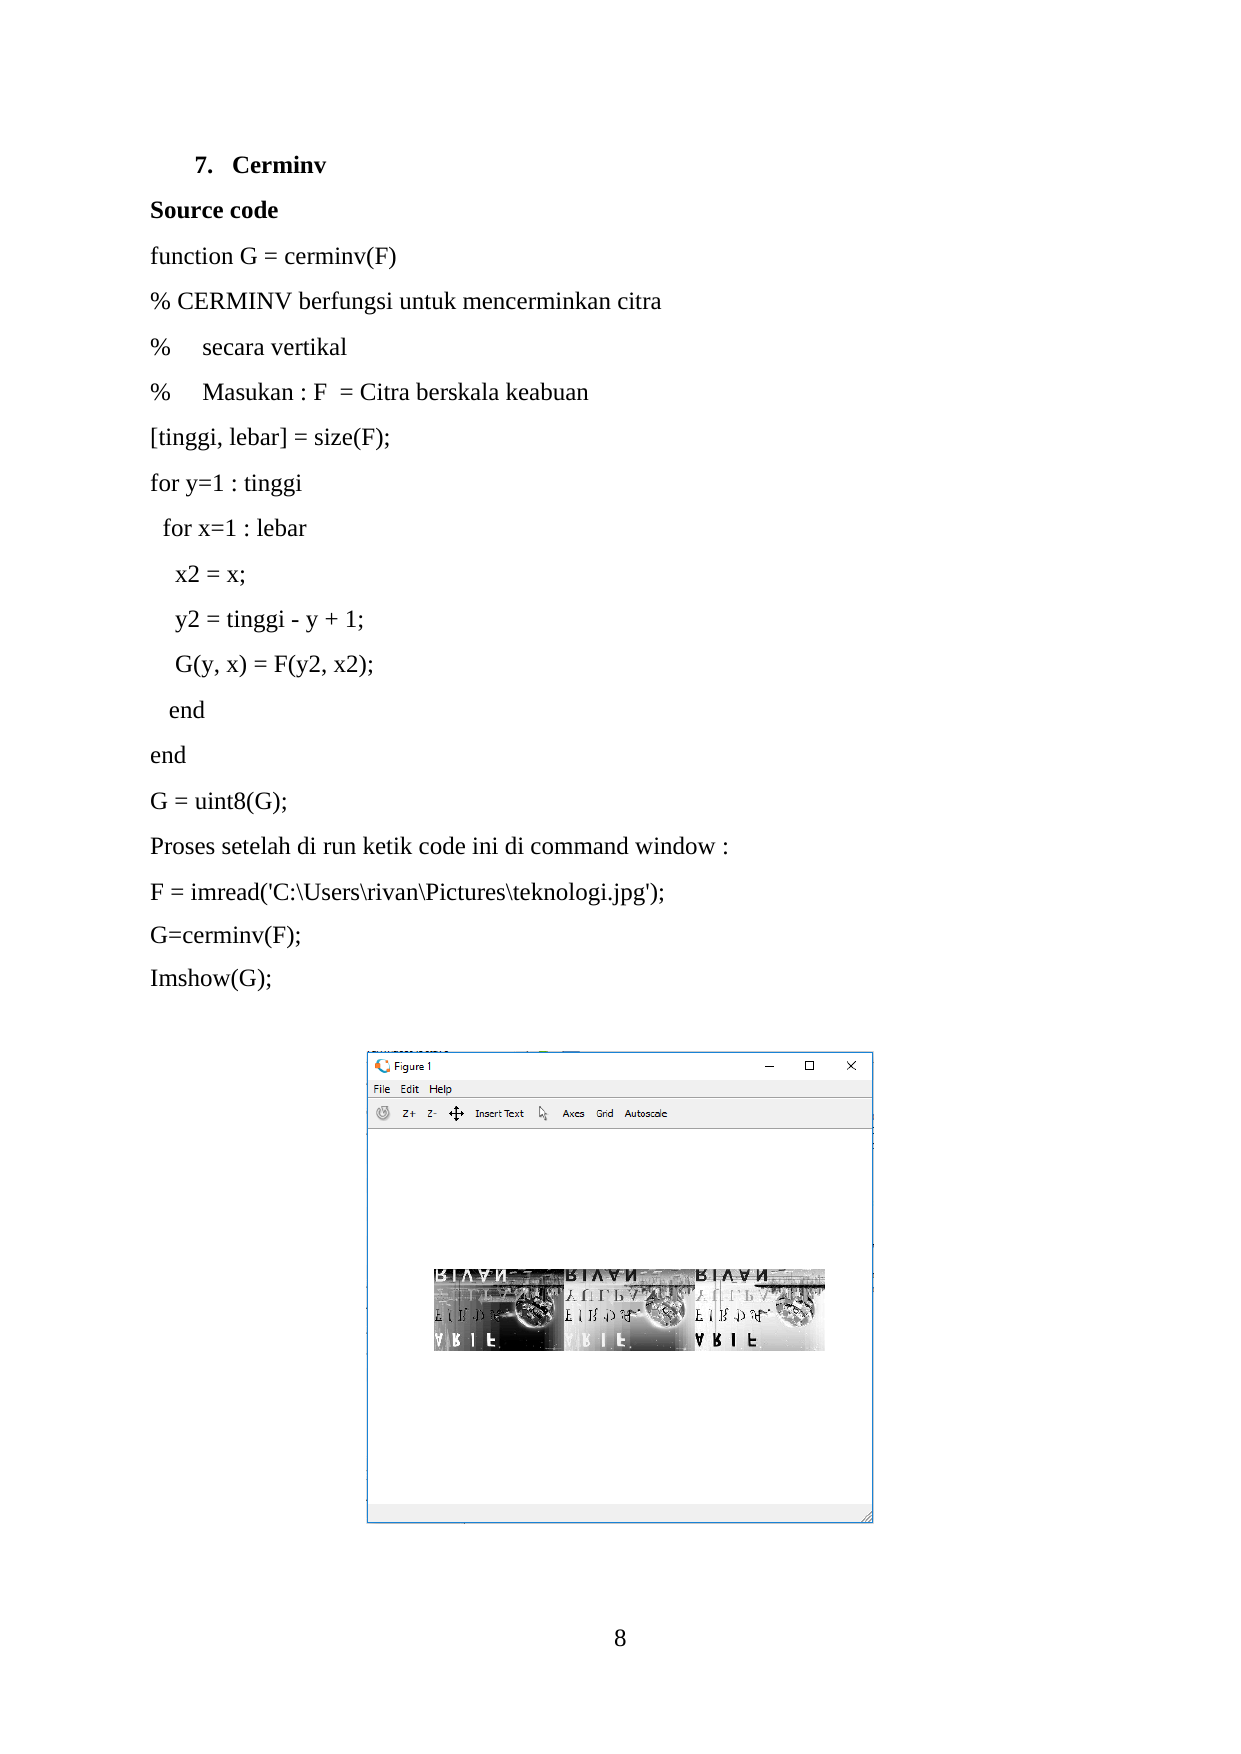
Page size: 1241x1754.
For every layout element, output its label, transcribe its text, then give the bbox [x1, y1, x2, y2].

text Proses setelah di run ketik code ini di command window : [150, 831, 1090, 860]
text Source code [150, 195, 1090, 224]
text [tinggi, lebar] = size(F); [150, 422, 1090, 451]
text y2 = tinggi - y + 1; [150, 604, 1090, 633]
text G(y, x) = F(y2, x2); [150, 649, 1090, 678]
text % secara vertikal [150, 332, 1090, 360]
text function G = cerminv(F) [150, 241, 1090, 269]
text G=cerminv(F); [150, 920, 1090, 948]
picture [366, 1051, 874, 1524]
text G = uint8(G); [150, 786, 1090, 814]
text for y=1 : tinggi [150, 468, 1090, 497]
list Cerminv [194, 150, 1090, 179]
text F = imread('C:\Users\rivan\Pictures\teknologi.jpg'); [150, 877, 1090, 905]
text % CERMINV berfungsi untuk mencerminkan citra [150, 286, 1090, 315]
text Imshow(G); [150, 963, 1090, 992]
text % Masukan : F = Citra berskala keabuan [150, 377, 1090, 406]
text end [150, 740, 1090, 769]
text end [150, 695, 1090, 724]
text x2 = x; [150, 559, 1090, 587]
text for x=1 : lebar [150, 513, 1090, 542]
